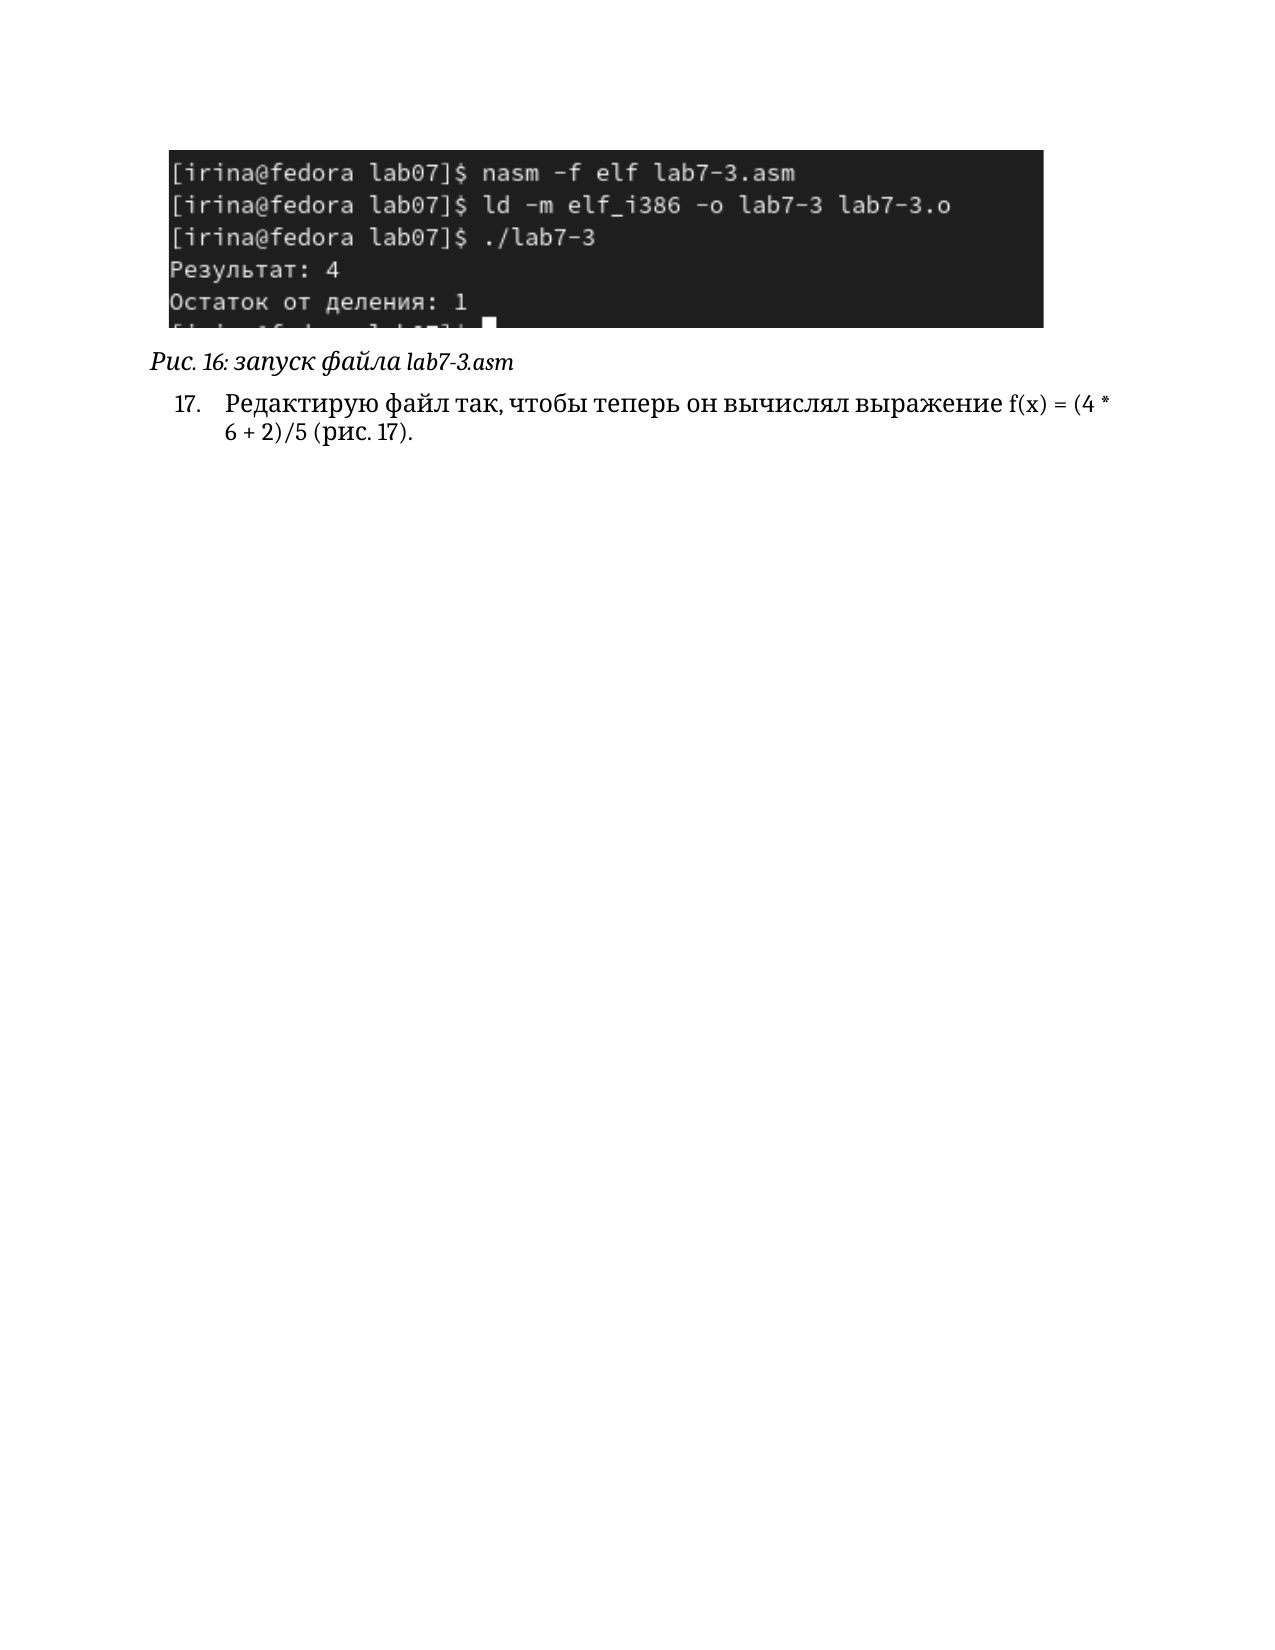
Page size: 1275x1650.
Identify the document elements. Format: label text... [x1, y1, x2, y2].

picture [168, 150, 1044, 328]
list Редактирую файл так, чтобы теперь он вычислял выражение f(x) = (4 * 6 + 2)/5 (рис. 17). [175, 389, 1125, 447]
text Рис. 16: запуск файла lab7-3.asm [150, 348, 1125, 377]
